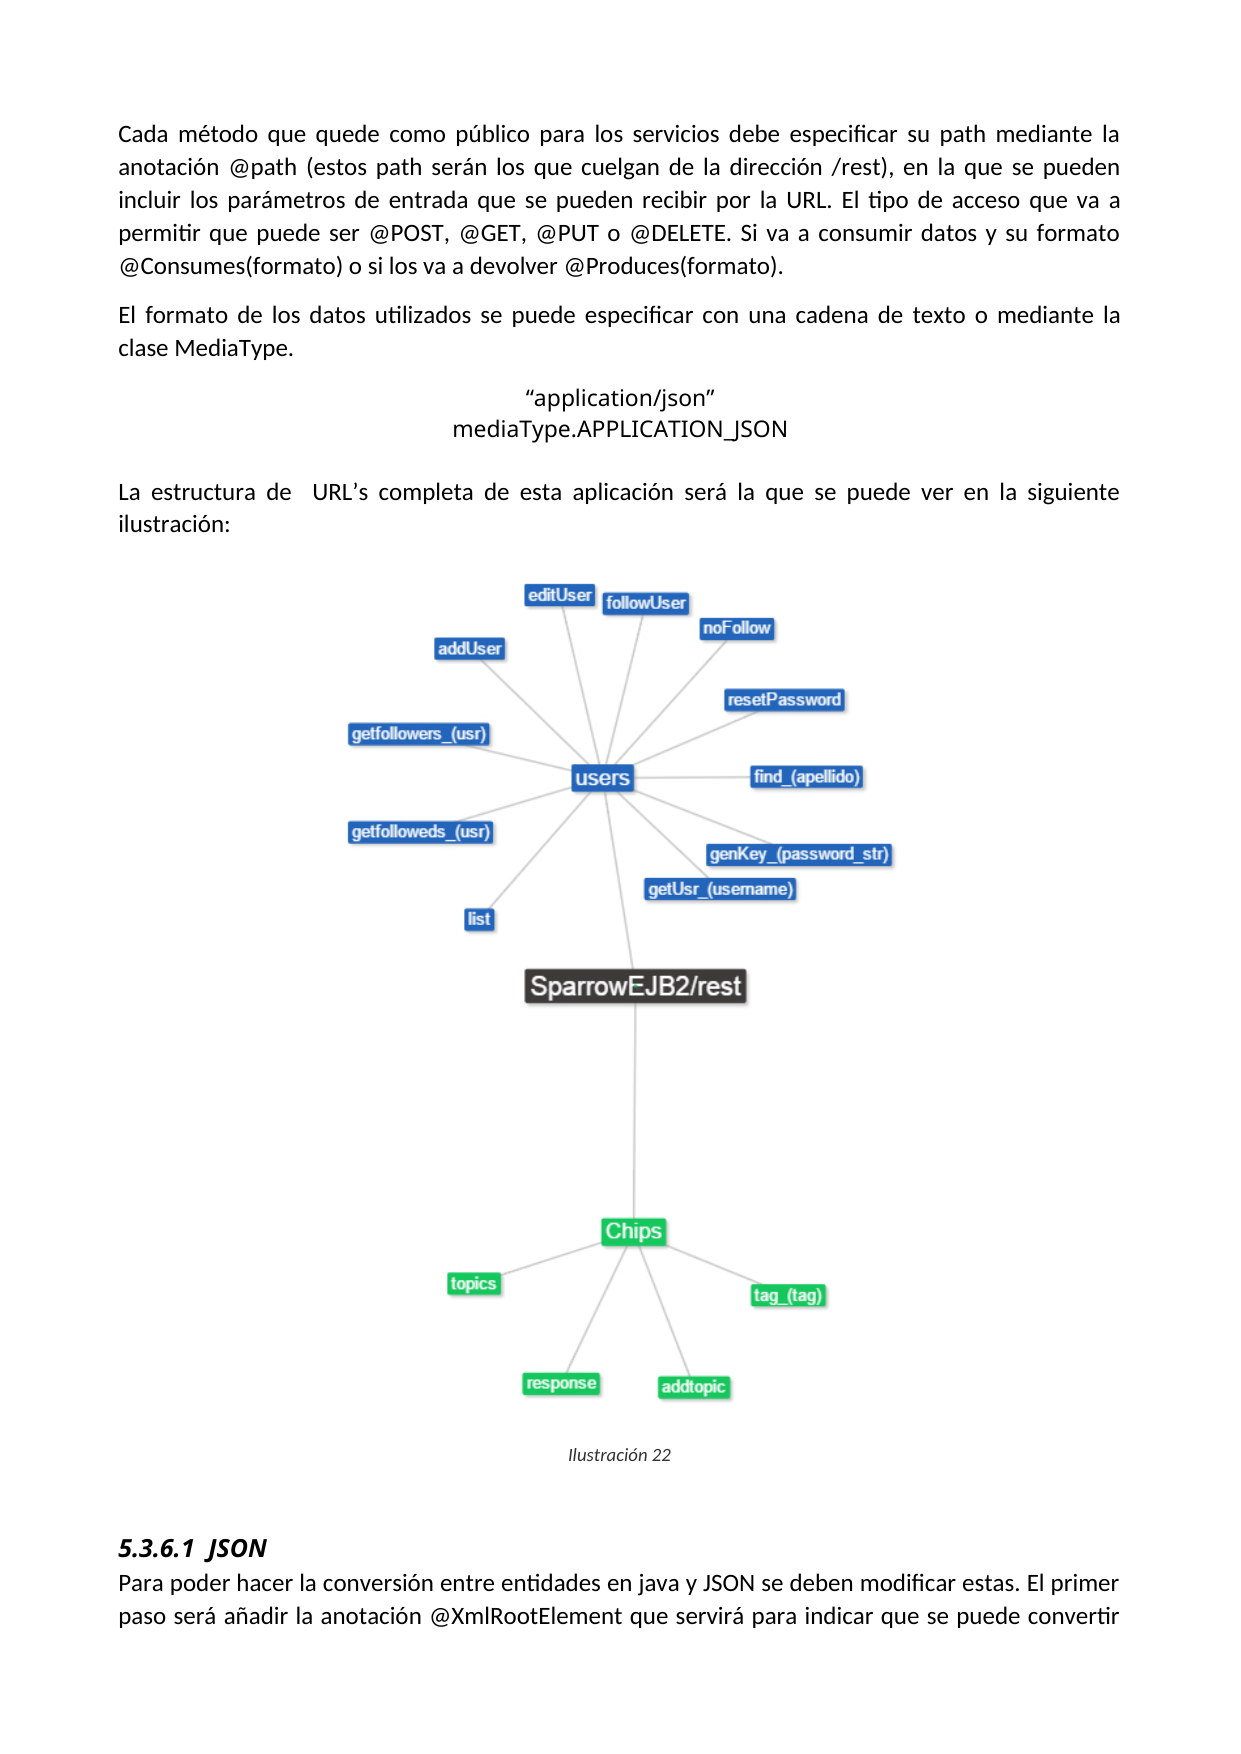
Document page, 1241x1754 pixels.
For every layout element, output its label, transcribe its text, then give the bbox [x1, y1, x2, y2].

subtitle JSON [118, 1530, 1122, 1564]
text mediaType.APPLICATION_JSON [118, 413, 1122, 444]
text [118, 1567, 1122, 1630]
text La estructura de URL’s completa de esta aplicación será la que se puede ver en la siguiente ilustración: [118, 476, 1122, 539]
text “application/json” [118, 382, 1122, 413]
text Cada método que quede como público para los servicios debe especificar su path mediante la anotación @path (estos path serán los que cuelgan de la dirección /rest), en la que se pueden incluir los parámetros de entrada que se pueden recibir por la URL. El tipo de acceso que va a permitir que puede ser @POST, @GET, @PUT o @DELETE. Si va a consumir datos y su formato @Consumes(formato) o si los va a devolver @Produces(formato). [118, 118, 1122, 280]
picture [322, 558, 918, 1424]
text El formato de los datos utilizados se puede especificar con una cadena de texto o mediante la clase MediaType. [118, 299, 1122, 363]
text Ilustración 22 [118, 1443, 1122, 1466]
